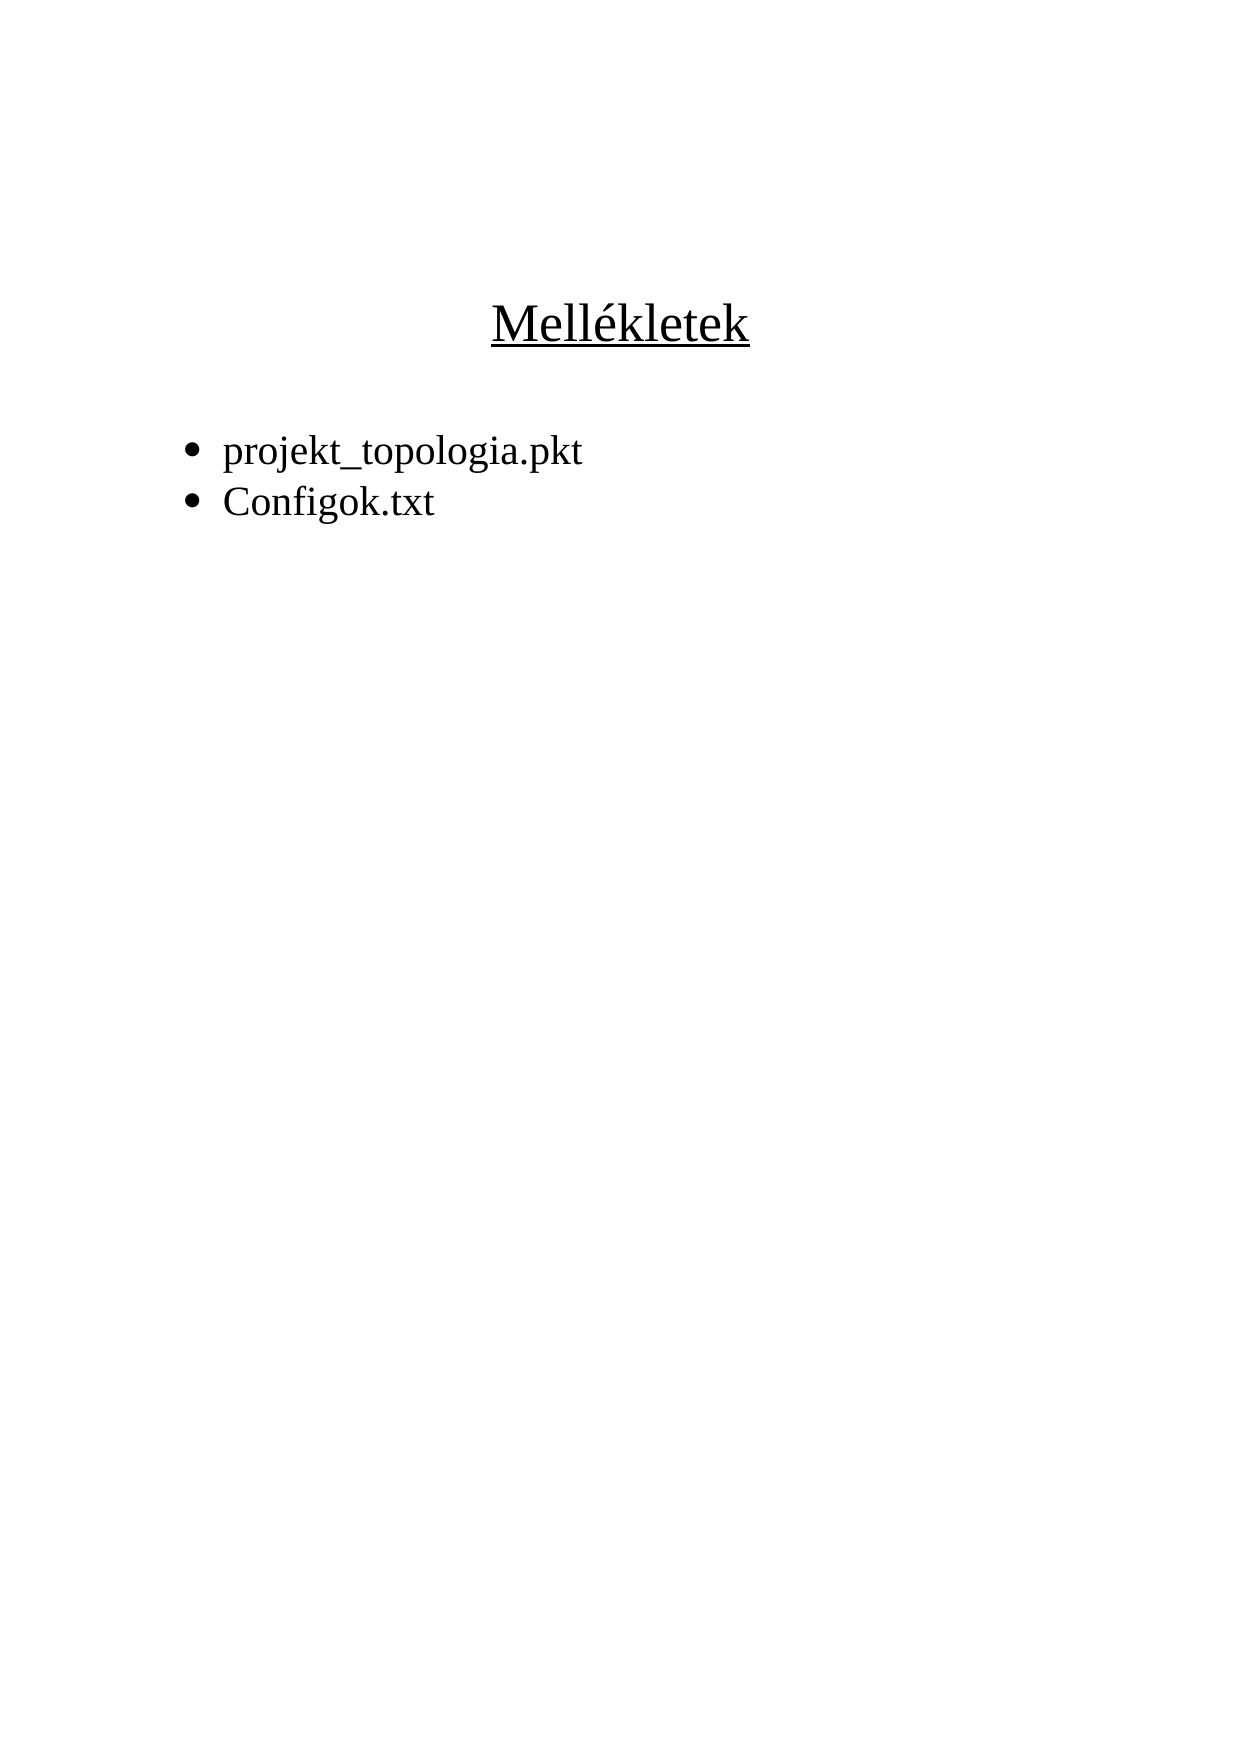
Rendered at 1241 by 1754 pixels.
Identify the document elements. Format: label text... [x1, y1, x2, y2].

text Mellékletek [148, 291, 1093, 353]
list Configok.txt [185, 477, 1093, 525]
list projekt_topologia.pkt [185, 425, 1093, 473]
